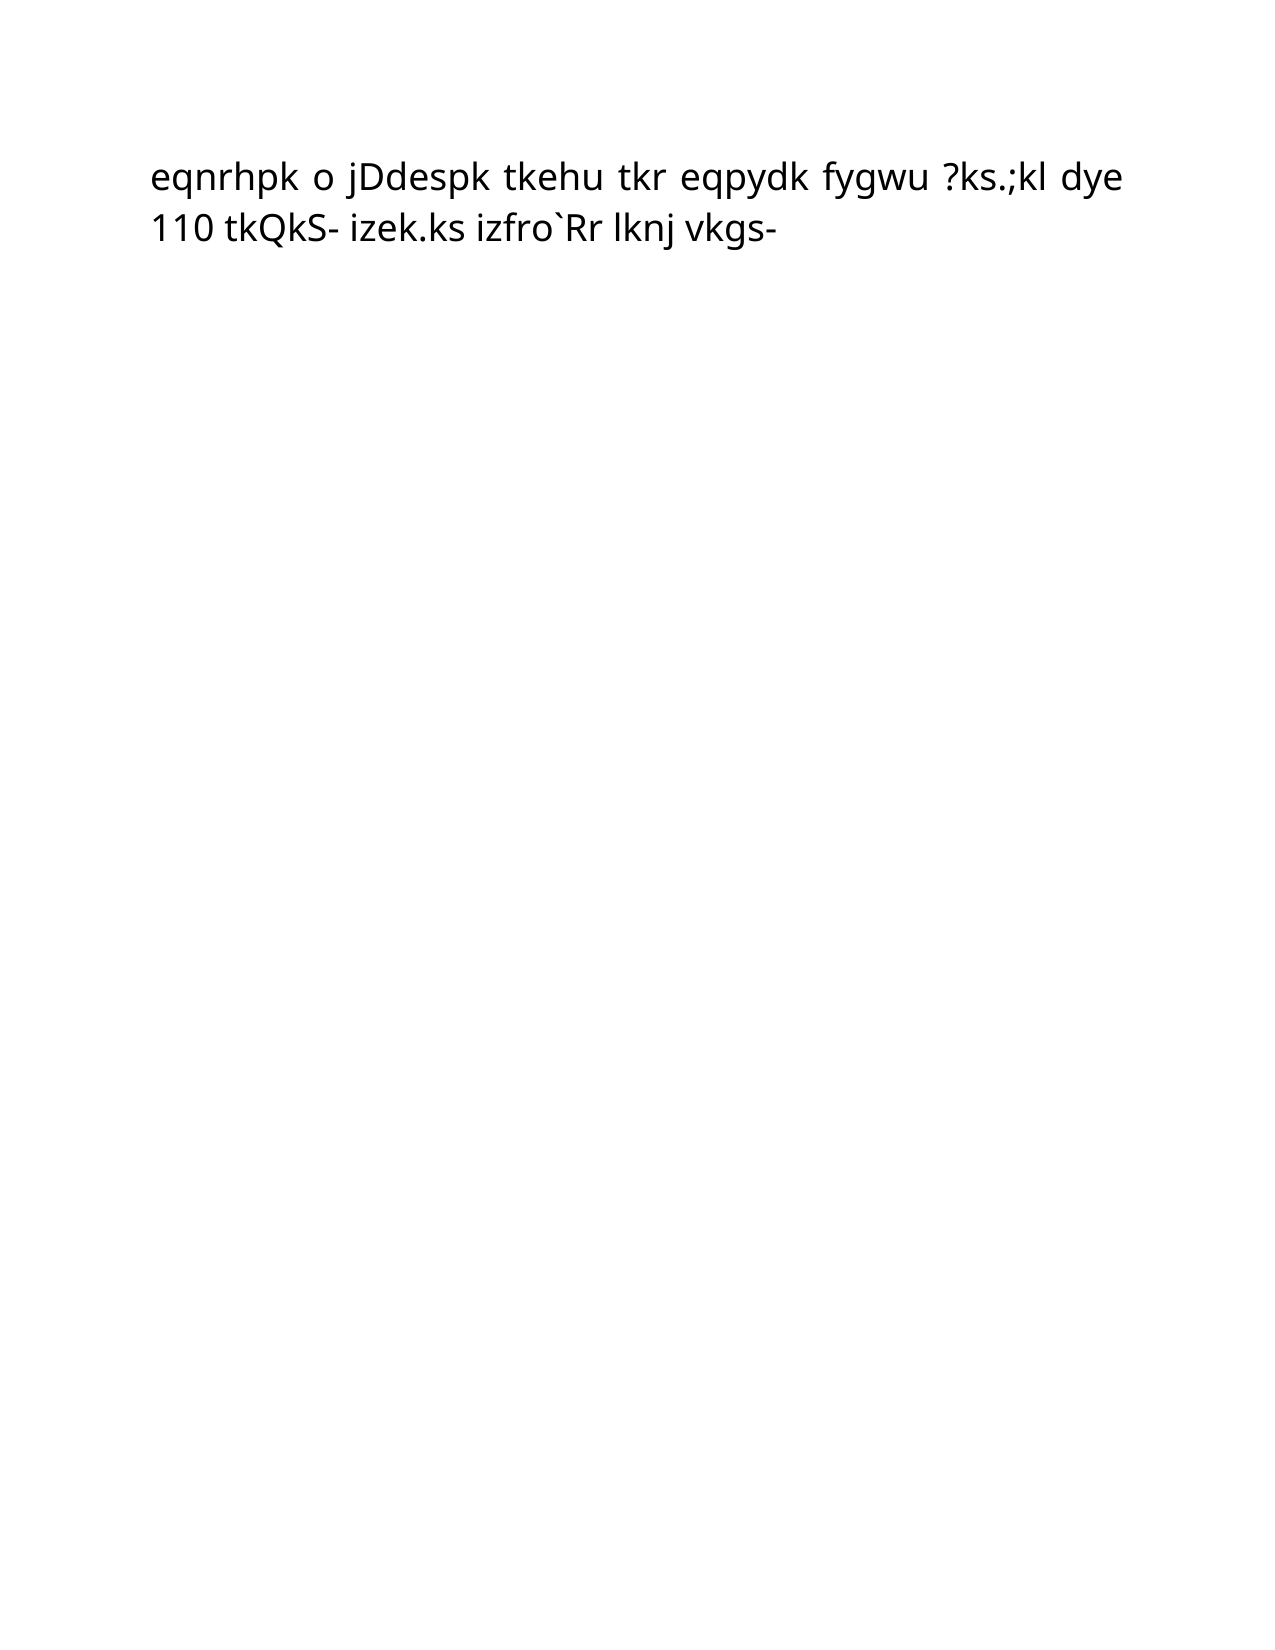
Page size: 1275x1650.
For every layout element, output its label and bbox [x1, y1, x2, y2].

text [150, 150, 1125, 252]
